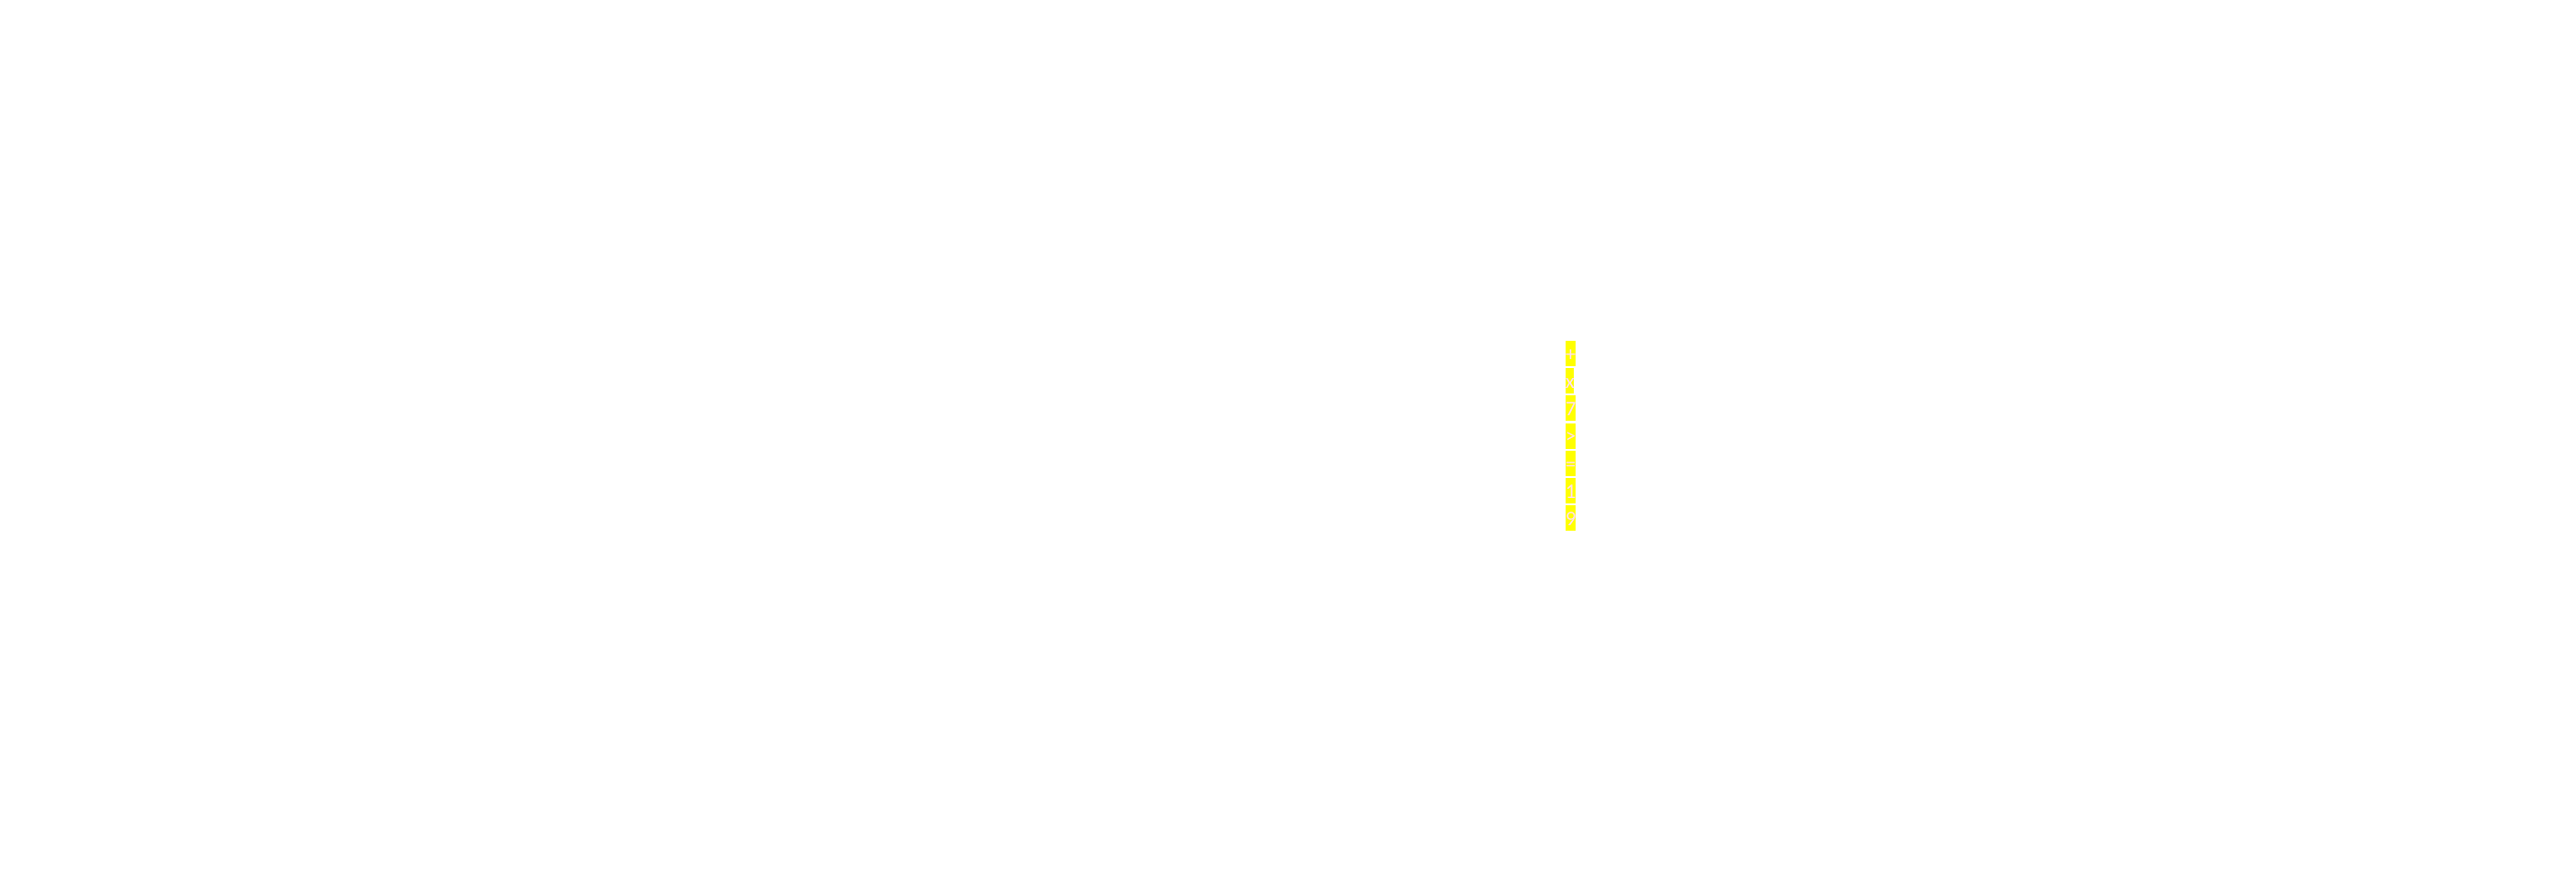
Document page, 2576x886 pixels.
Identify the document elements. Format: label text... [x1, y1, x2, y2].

text x1+ x2 + x3 + x4 + x7 >= 19 [1566, 341, 1583, 531]
